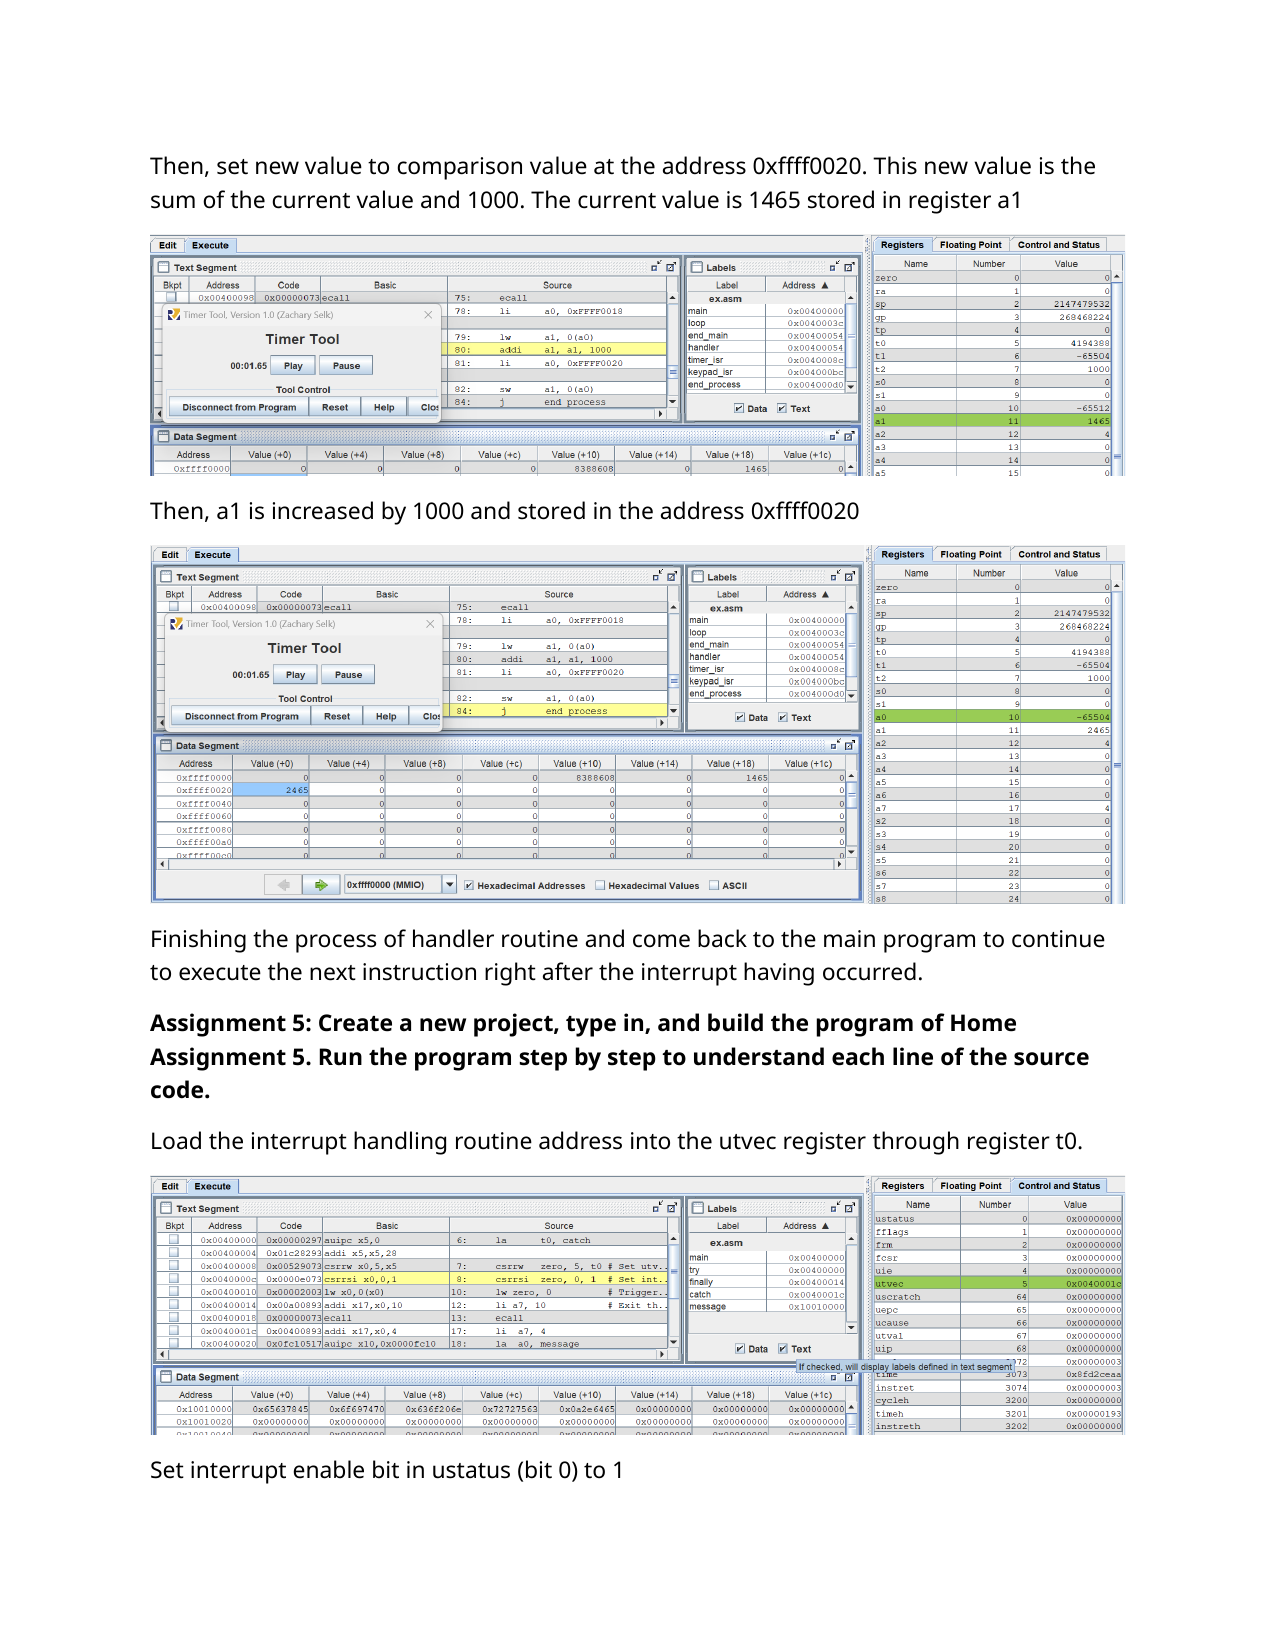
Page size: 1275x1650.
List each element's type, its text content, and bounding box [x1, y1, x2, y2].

picture [150, 1175, 1125, 1435]
picture [150, 545, 1125, 904]
text Finishing the process of handler routine and come back to the main program to continue to execute the next instruction right after the interrupt having occurred. [150, 923, 1125, 988]
text Load the interrupt handling routine address into the utvec register through register t0. [150, 1125, 1125, 1156]
text Set interrupt enable bit in ustatus (bit 0) to 1 [150, 1454, 1125, 1485]
text Then, a1 is increased by 1000 and stored in the address 0xffff0020 [150, 495, 1125, 526]
picture [150, 234, 1125, 476]
text Then, set new value to comparison value at the address 0xffff0020. This new value is the sum of the current value and 1000. The current value is 1465 stored in register a1 [150, 150, 1125, 215]
text Assignment 5: Create a new project, type in, and build the program of Home Assignment 5. Run the program step by step to understand each line of the source code. [150, 1007, 1125, 1106]
